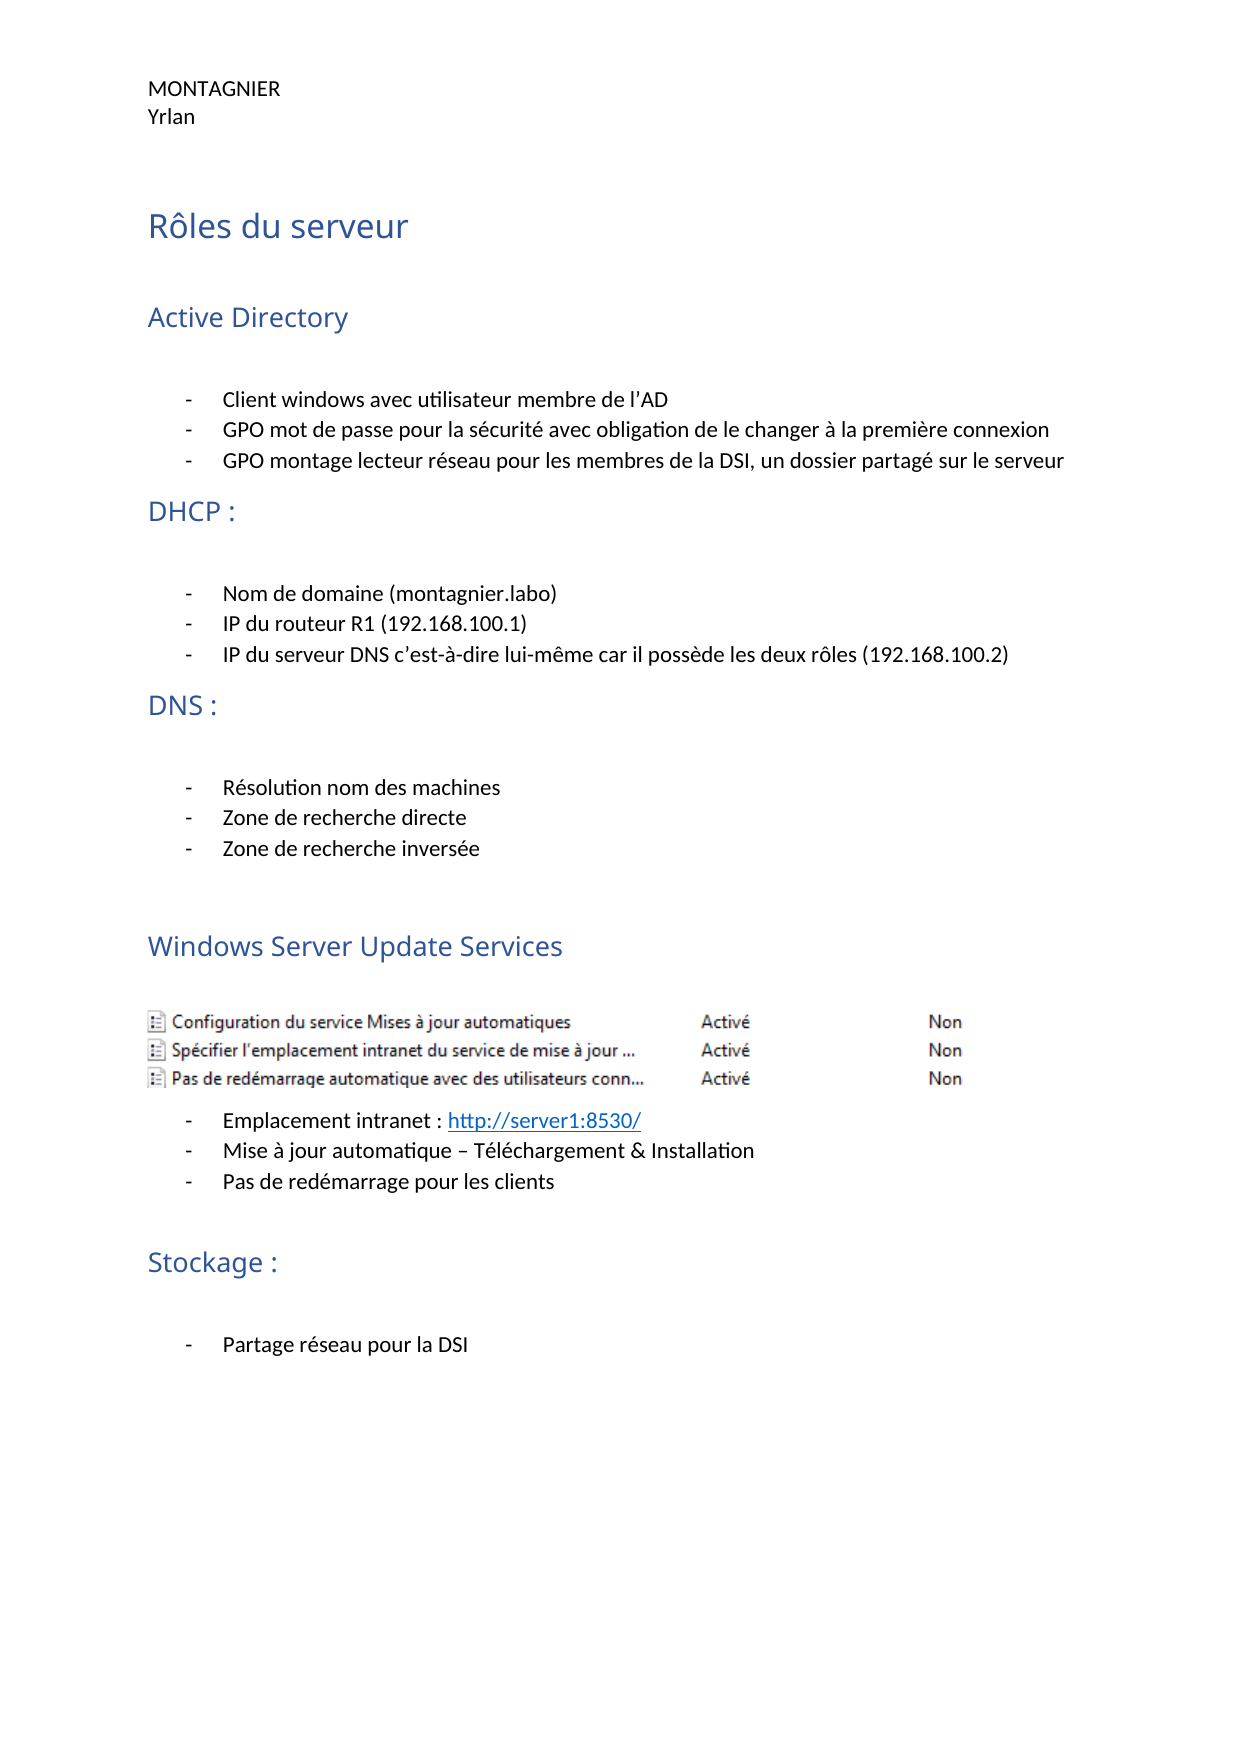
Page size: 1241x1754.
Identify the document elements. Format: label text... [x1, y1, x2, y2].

picture [147, 1007, 1093, 1088]
list GPO montage lecteur réseau pour les membres de la DSI, un dossier partagé sur le serveur [185, 446, 1093, 474]
list Pas de redémarrage pour les clients [185, 1167, 1093, 1225]
subtitle Rôles du serveur [148, 203, 1093, 248]
subtitle DNS : [148, 687, 1093, 723]
subtitle DHCP : [148, 493, 1093, 529]
list Résolution nom des machines [185, 773, 1093, 801]
list Zone de recherche inversée [185, 834, 1093, 862]
list GPO mot de passe pour la sécurité avec obligation de le changer à la première connexion [185, 416, 1093, 443]
subtitle Stockage : [148, 1244, 1093, 1281]
list Partage réseau pour la DSI [185, 1331, 1093, 1449]
list IP du routeur R1 (192.168.100.1) [185, 609, 1093, 637]
list Zone de recherche directe [185, 803, 1093, 831]
list Mise à jour automatique – Téléchargement & Installation [185, 1137, 1093, 1165]
list IP du serveur DNS c’est-à-dire lui-même car il possède les deux rôles (192.168.100.2) [185, 640, 1093, 668]
list Emplacement intranet : http://server1:8530/ [185, 1106, 1093, 1134]
list Client windows avec utilisateur membre de l’AD [185, 385, 1093, 413]
subtitle Windows Server Update Services [148, 927, 1093, 1004]
list Nom de domaine (montagnier.labo) [185, 579, 1093, 607]
subtitle Active Directory [148, 299, 1093, 336]
